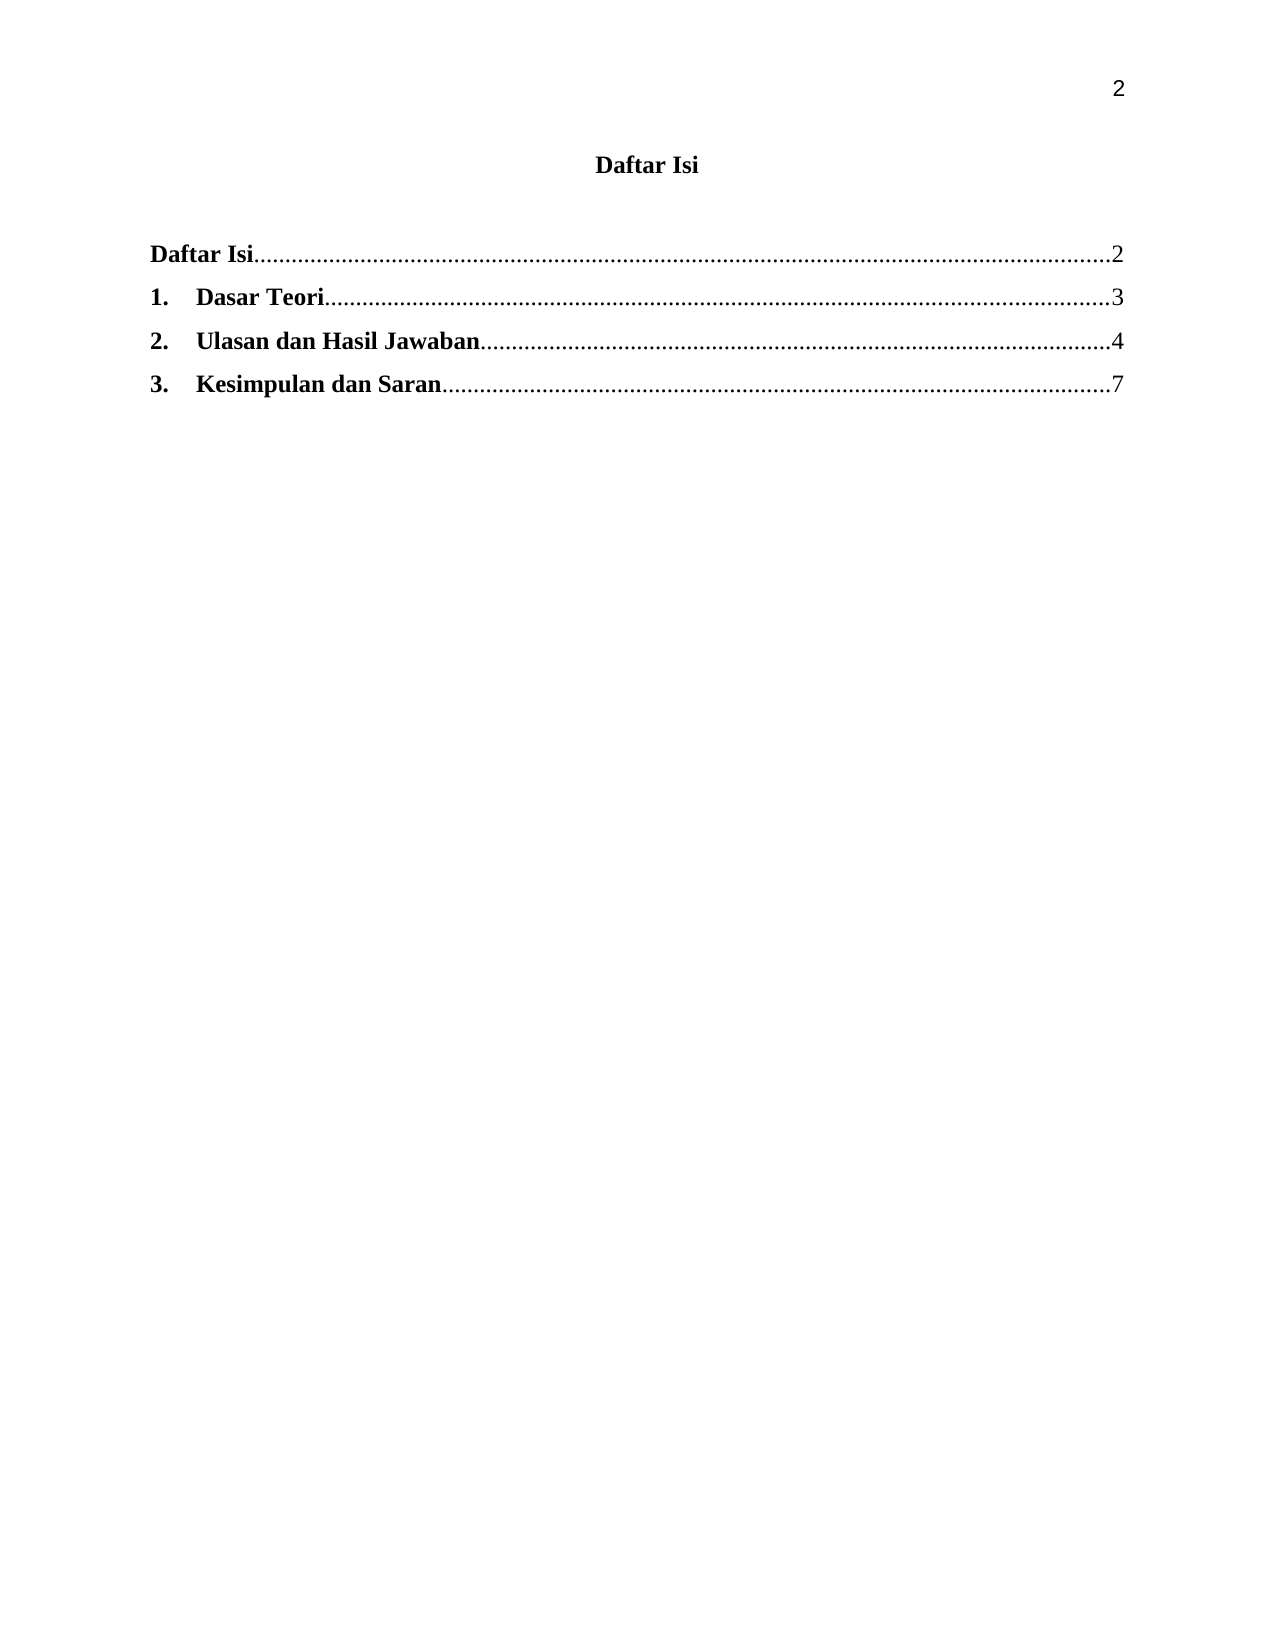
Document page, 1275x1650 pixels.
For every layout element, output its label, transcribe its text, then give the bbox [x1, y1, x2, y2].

subtitle Daftar Isi [169, 150, 1125, 179]
